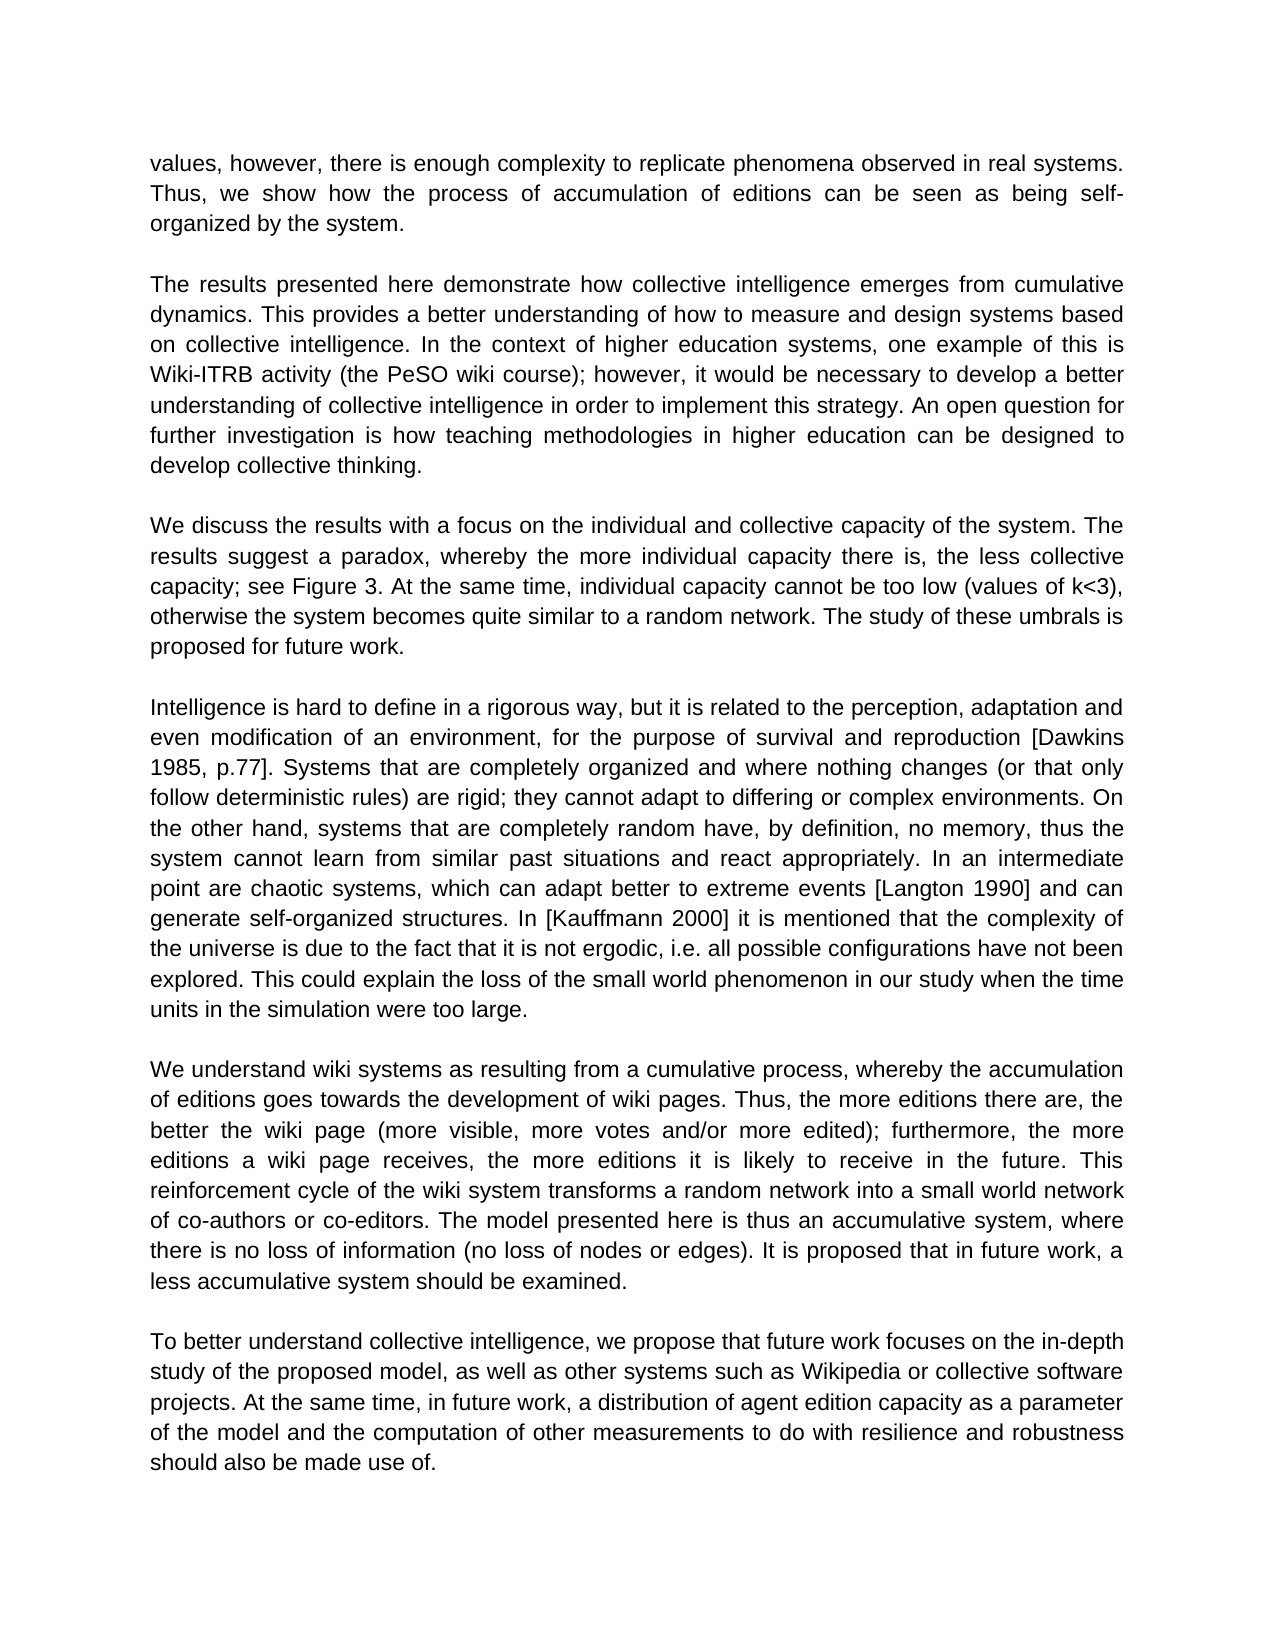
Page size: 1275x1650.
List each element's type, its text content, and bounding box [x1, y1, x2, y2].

text We understand wiki systems as resulting from a cumulative process, whereby the accumulation of editions goes towards the development of wiki pages. Thus, the more editions there are, the better the wiki page (more visible, more votes and/or more edited); furthermore, the more editions a wiki page receives, the more editions it is likely to receive in the future. This reinforcement cycle of the wiki system transforms a random network into a small world network of co-authors or co-editors. The model presented here is thus an accumulative system, where there is no loss of information (no loss of nodes or edges). It is proposed that in future work, a less accumulative system should be examined. [150, 1056, 1125, 1294]
text The results presented here demonstrate how collective intelligence emerges from cumulative dynamics. This provides a better understanding of how to measure and design systems based on collective intelligence. In the context of higher education systems, one example of this is Wiki-ITRB activity (the PeSO wiki course); however, it would be necessary to develop a better understanding of collective intelligence in order to implement this strategy. An open question for further investigation is how teaching methodologies in higher education can be designed to develop collective thinking. [150, 271, 1125, 478]
text To better understand collective intelligence, we propose that future work focuses on the in-depth study of the proposed model, as well as other systems such as Wikipedia or collective software projects. At the same time, in future work, a distribution of agent edition capacity as a parameter of the model and the computation of other measurements to do with resilience and robustness should also be made use of. [150, 1328, 1125, 1475]
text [150, 150, 1125, 237]
text Intelligence is hard to define in a rigorous way, but it is related to the perception, adaptation and even modification of an environment, for the purpose of survival and reproduction [Dawkins 1985, p.77]. Systems that are completely organized and where nothing changes (or that only follow deterministic rules) are rigid; they cannot adapt to differing or complex environments. On the other hand, systems that are completely random have, by definition, no memory, thus the system cannot learn from similar past situations and react appropriately. In an intermediate point are chaotic systems, which can adapt better to extreme events [Langton 1990] and can generate self-organized structures. In [Kauffmann 2000] it is mentioned that the complexity of the universe is due to the fact that it is not ergodic, i.e. all possible configurations have not been explored. This could explain the loss of the small world phenomenon in our study when the time units in the simulation were too large. [150, 694, 1125, 1022]
text We discuss the results with a focus on the individual and collective capacity of the system. The results suggest a paradox, whereby the more individual capacity there is, the less collective capacity; see Figure 3. At the same time, individual capacity cannot be too low (values of k<3), otherwise the system becomes quite similar to a random network. The study of these umbrals is proposed for future work. [150, 512, 1125, 660]
